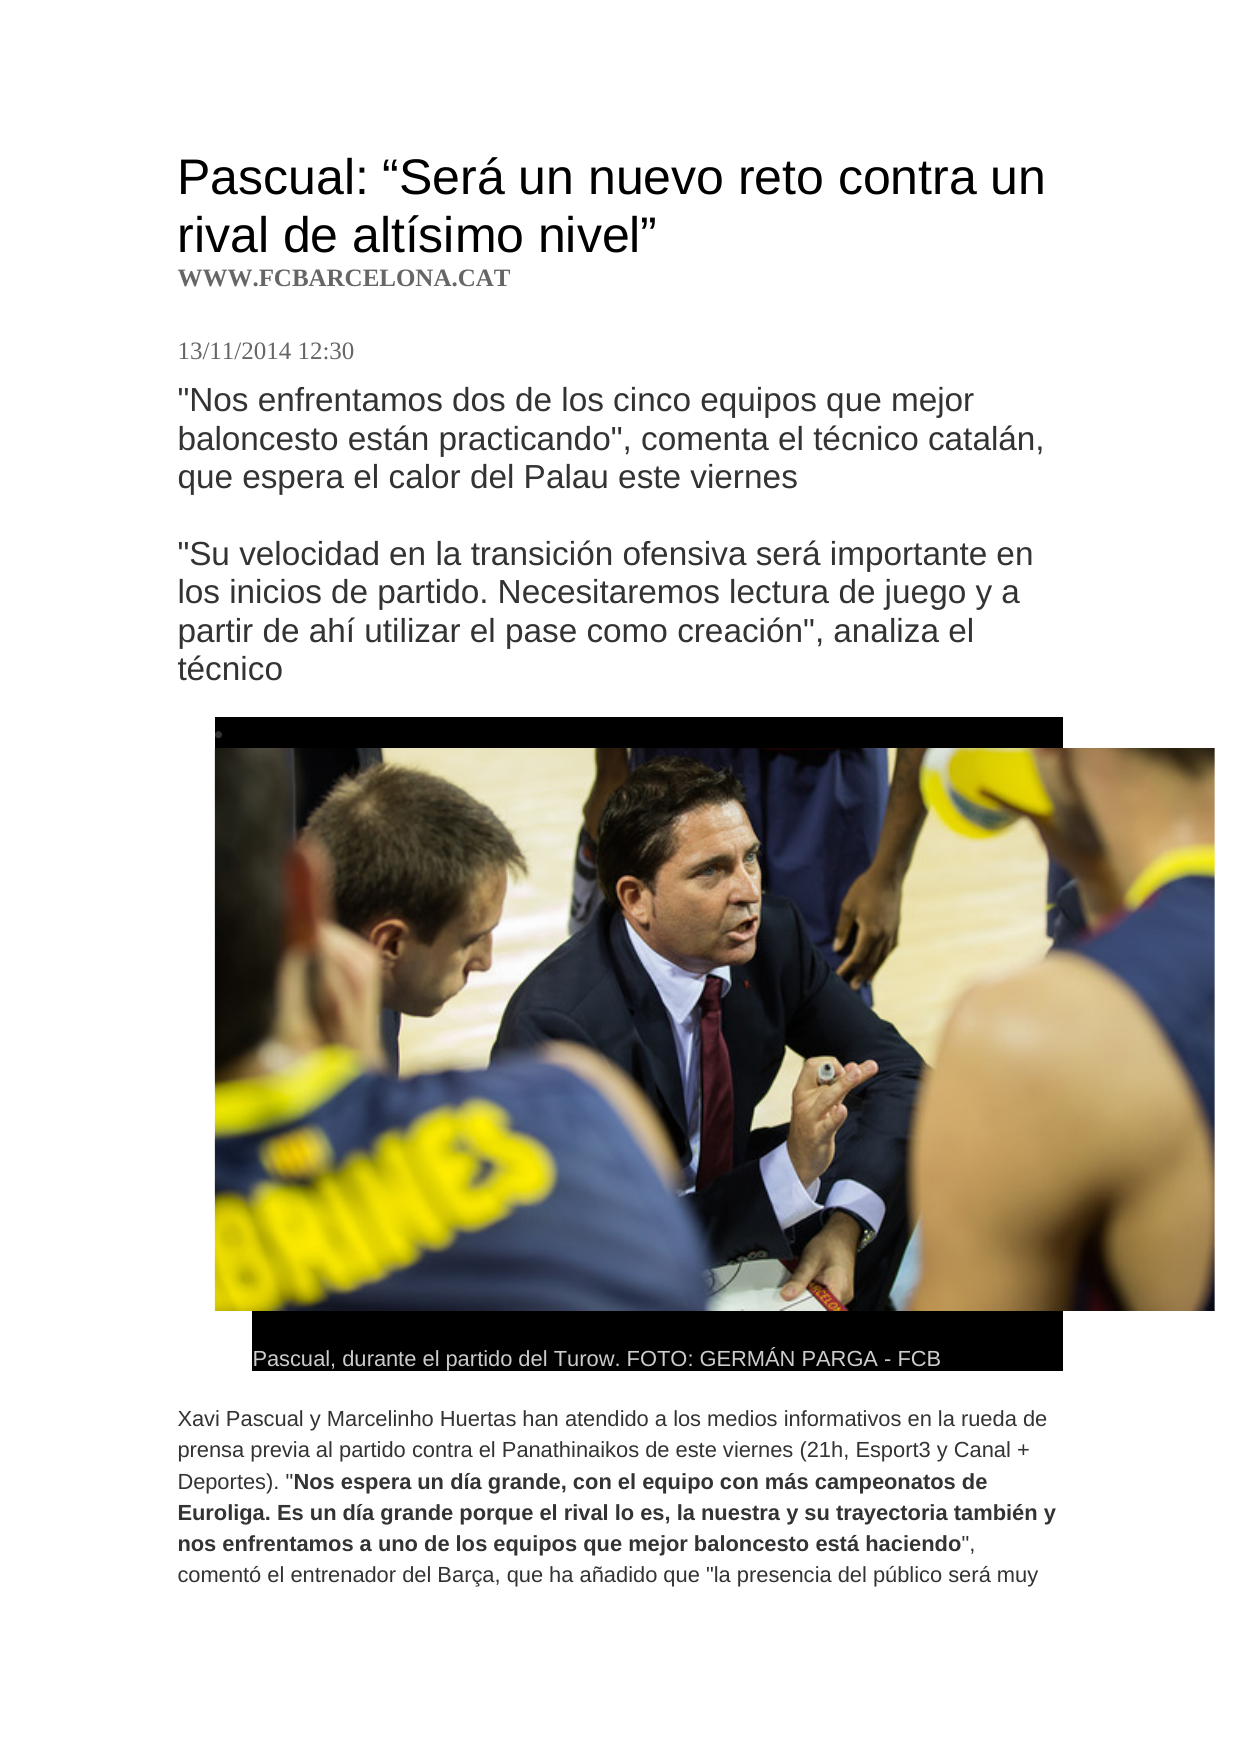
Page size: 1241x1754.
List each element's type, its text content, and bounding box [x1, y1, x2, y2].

text "Nos enfrentamos dos de los cinco equipos que mejor baloncesto están practicando", comenta el técnico catalán, que espera el calor del Palau este viernes "Su velocidad en la transición ofensiva será importante en los inicios de partido. Necesitaremos lectura de juego y a partir de ahí utilizar el pase como creación", analiza el técnico [177, 380, 1063, 688]
picture [214, 748, 1215, 1311]
text 13/11/2014 12:30 [177, 336, 1063, 364]
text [177, 1400, 1063, 1588]
text WWW.FCBARCELONA.CAT [177, 263, 1047, 291]
text Pascual: “Será un nuevo reto contra un rival de altísimo nivel” [177, 148, 1063, 263]
text Pascual, durante el partido del Turow. FOTO: GERMÁN PARGA - FCB [252, 1340, 1063, 1371]
